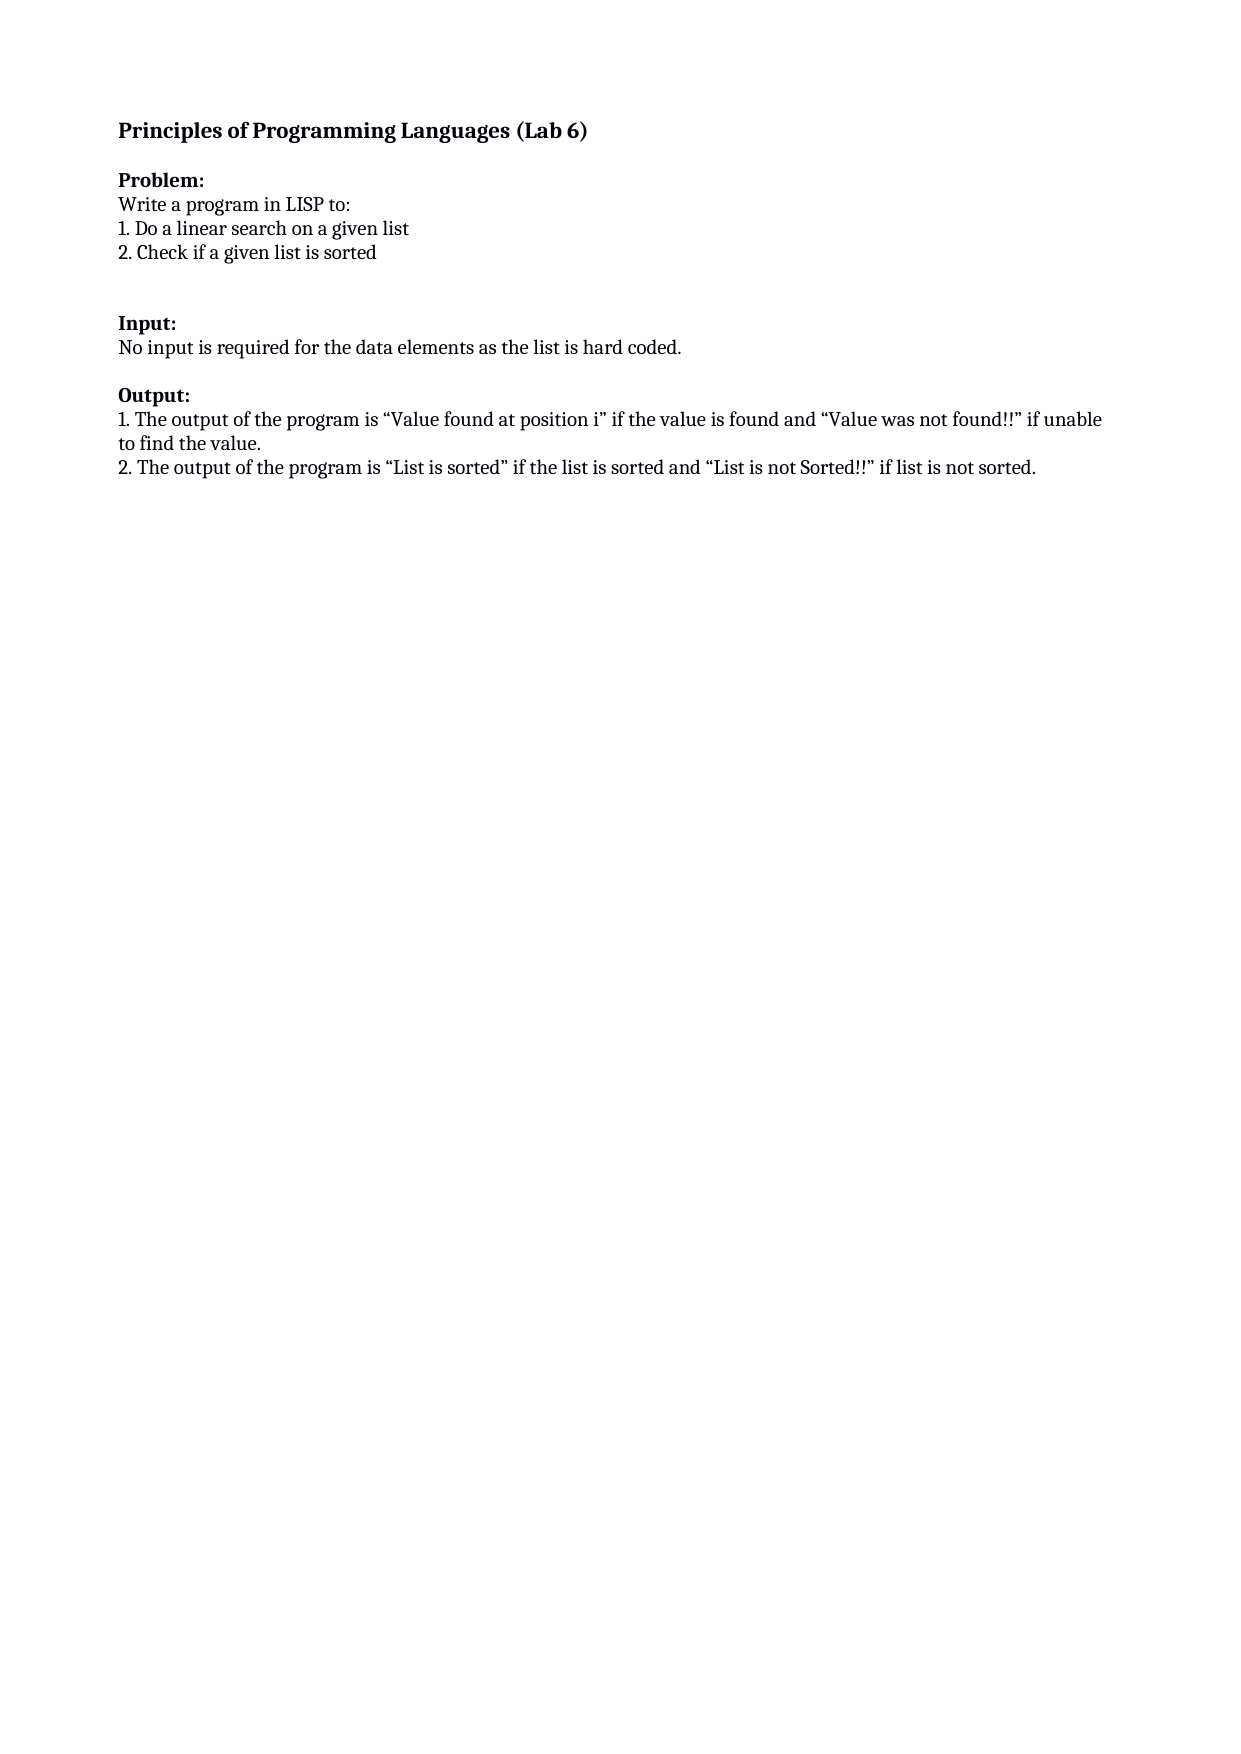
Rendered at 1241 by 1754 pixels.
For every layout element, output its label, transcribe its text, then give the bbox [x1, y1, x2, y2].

text Output: [118, 384, 1122, 408]
text 2. The output of the program is “List is sorted” if the list is sorted and “List is not Sorted!!” if list is not sorted. [118, 456, 1122, 479]
text No input is required for the data elements as the list is hard coded. [118, 336, 1122, 360]
text Problem: [118, 168, 1122, 192]
text 1. Do a linear search on a given list [118, 216, 1122, 240]
text Write a program in LISP to: [118, 192, 1122, 216]
text Input: [118, 312, 1122, 336]
text Principles of Programming Languages (Lab 6) [118, 118, 1122, 144]
text 1. The output of the program is “Value found at position i” if the value is found and “Value was not found!!” if unable to find the value. [118, 408, 1122, 456]
text 2. Check if a given list is sorted [118, 240, 1122, 264]
